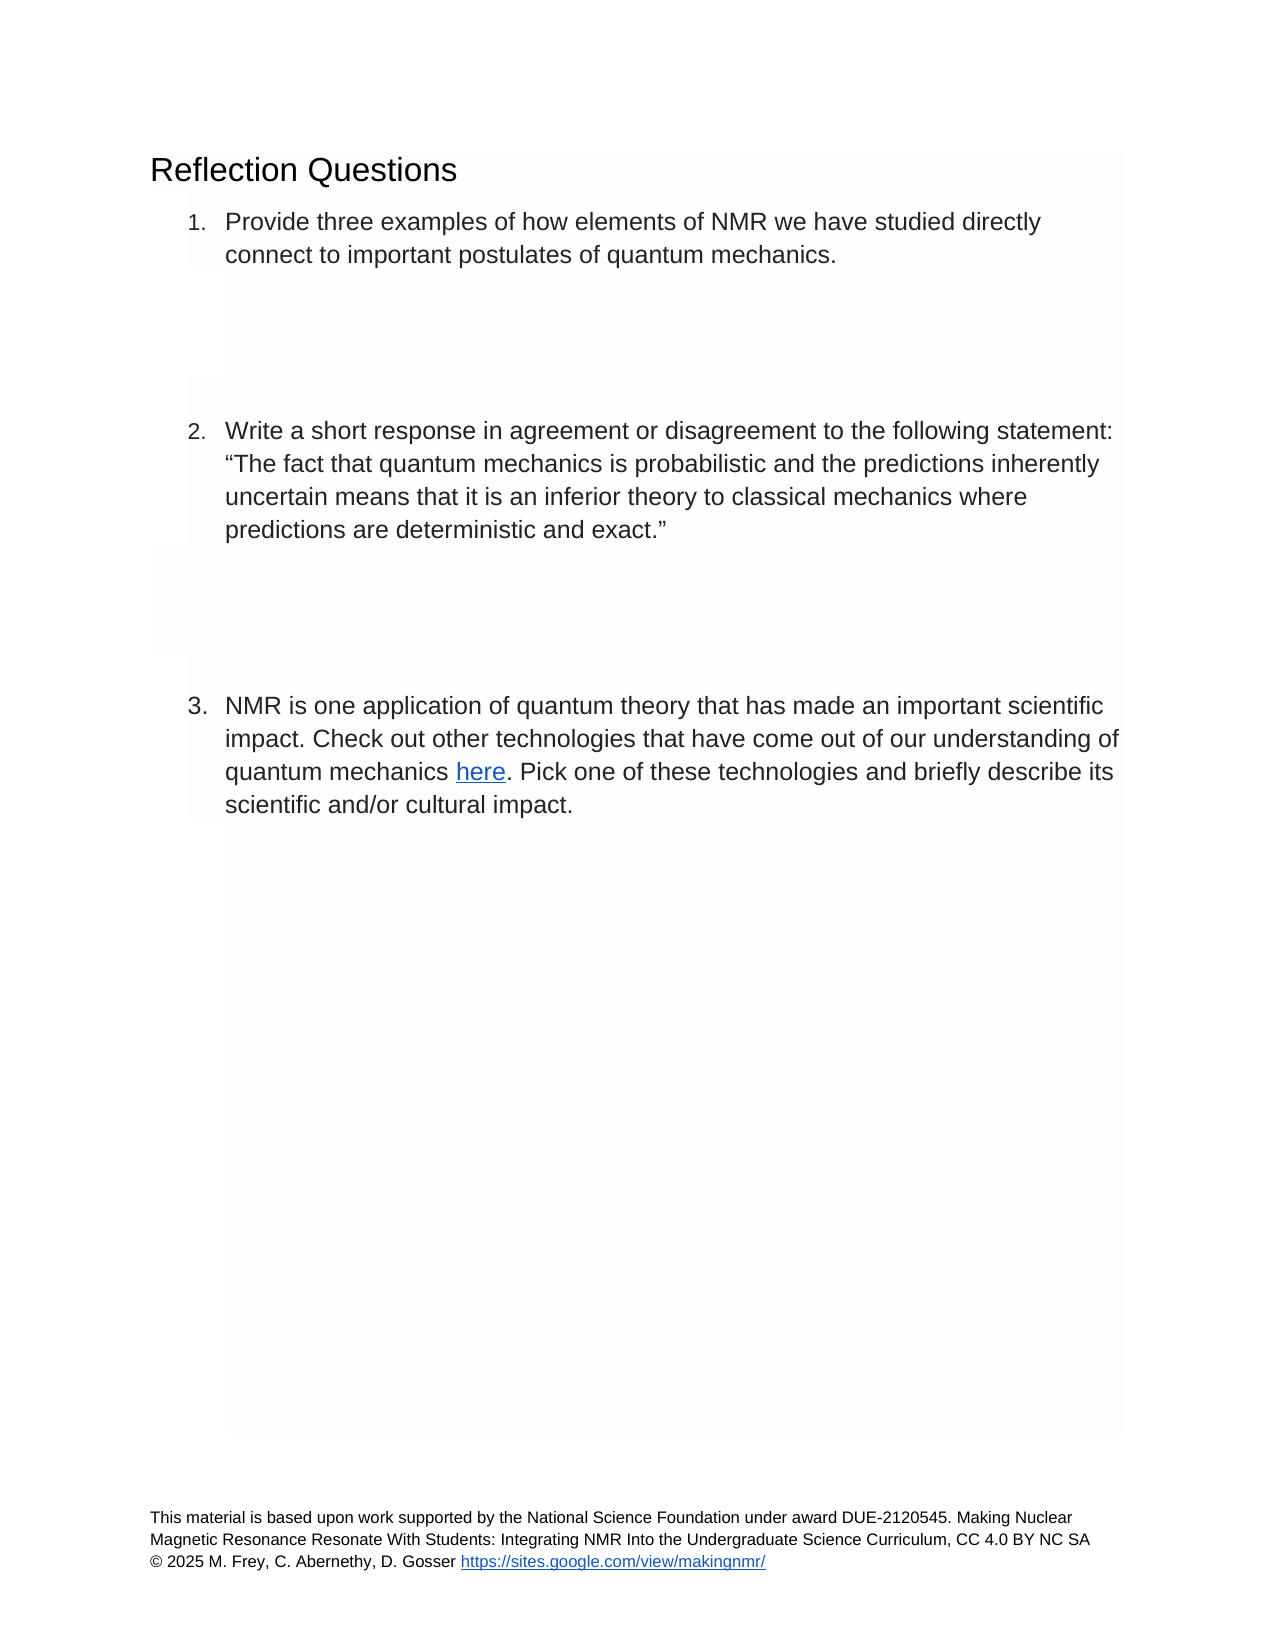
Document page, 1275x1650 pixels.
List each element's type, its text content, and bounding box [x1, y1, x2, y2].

list Write a short response in agreement or disagreement to the following statement: “The fact that quantum mechanics is probabilistic and the predictions inherently uncertain means that it is an inferior theory to classical mechanics where predictions are deterministic and exact.” [187, 416, 1125, 544]
list NMR is one application of quantum theory that has made an important scientific impact. Check out other technologies that have come out of our understanding of quantum mechanics here. Pick one of these technologies and briefly describe its scientific and/or cultural impact. [187, 691, 1125, 819]
subtitle Reflection Questions [150, 150, 1125, 188]
list Provide three examples of how elements of NMR we have studied directly connect to important postulates of quantum mechanics. [187, 207, 1125, 268]
